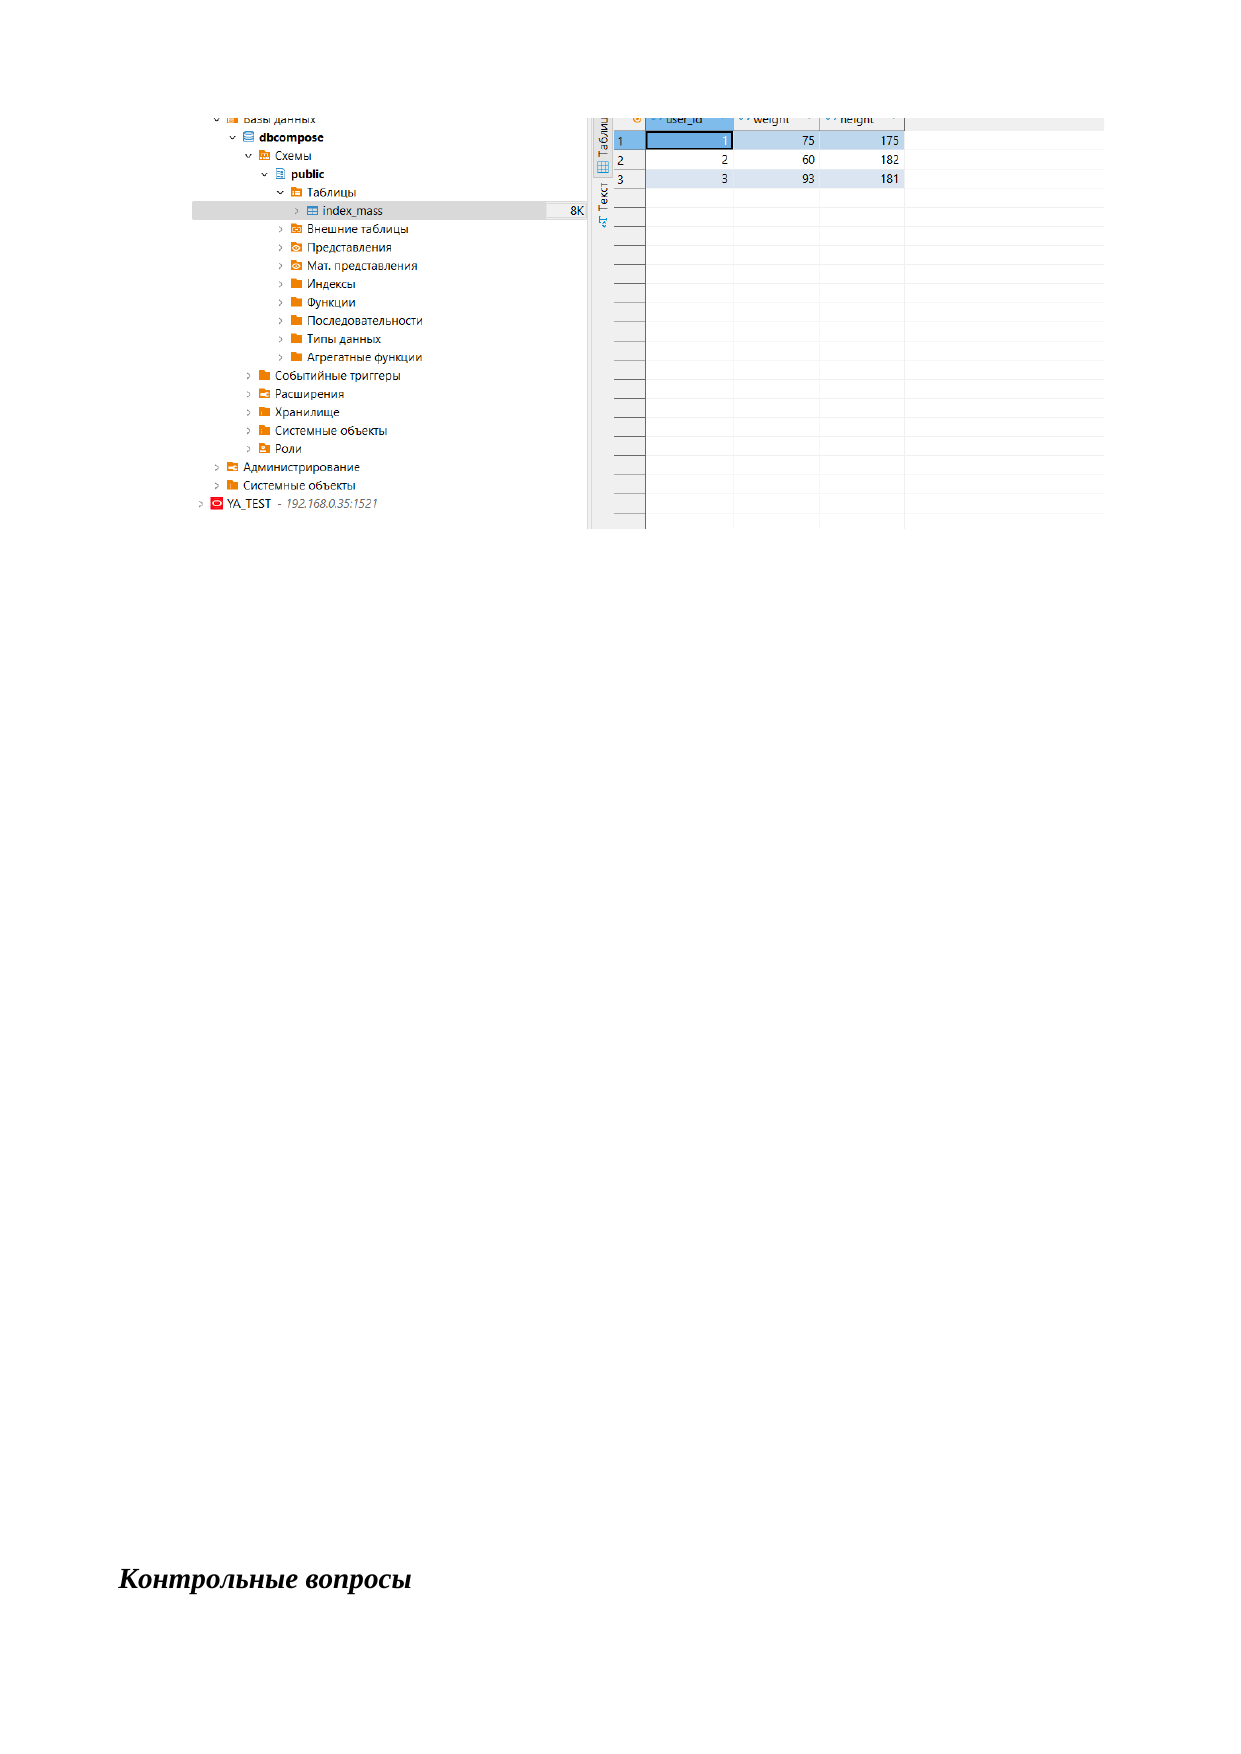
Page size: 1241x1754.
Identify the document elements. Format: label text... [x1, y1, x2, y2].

picture [192, 118, 1105, 529]
text Контрольные вопросы [118, 1564, 1181, 1594]
